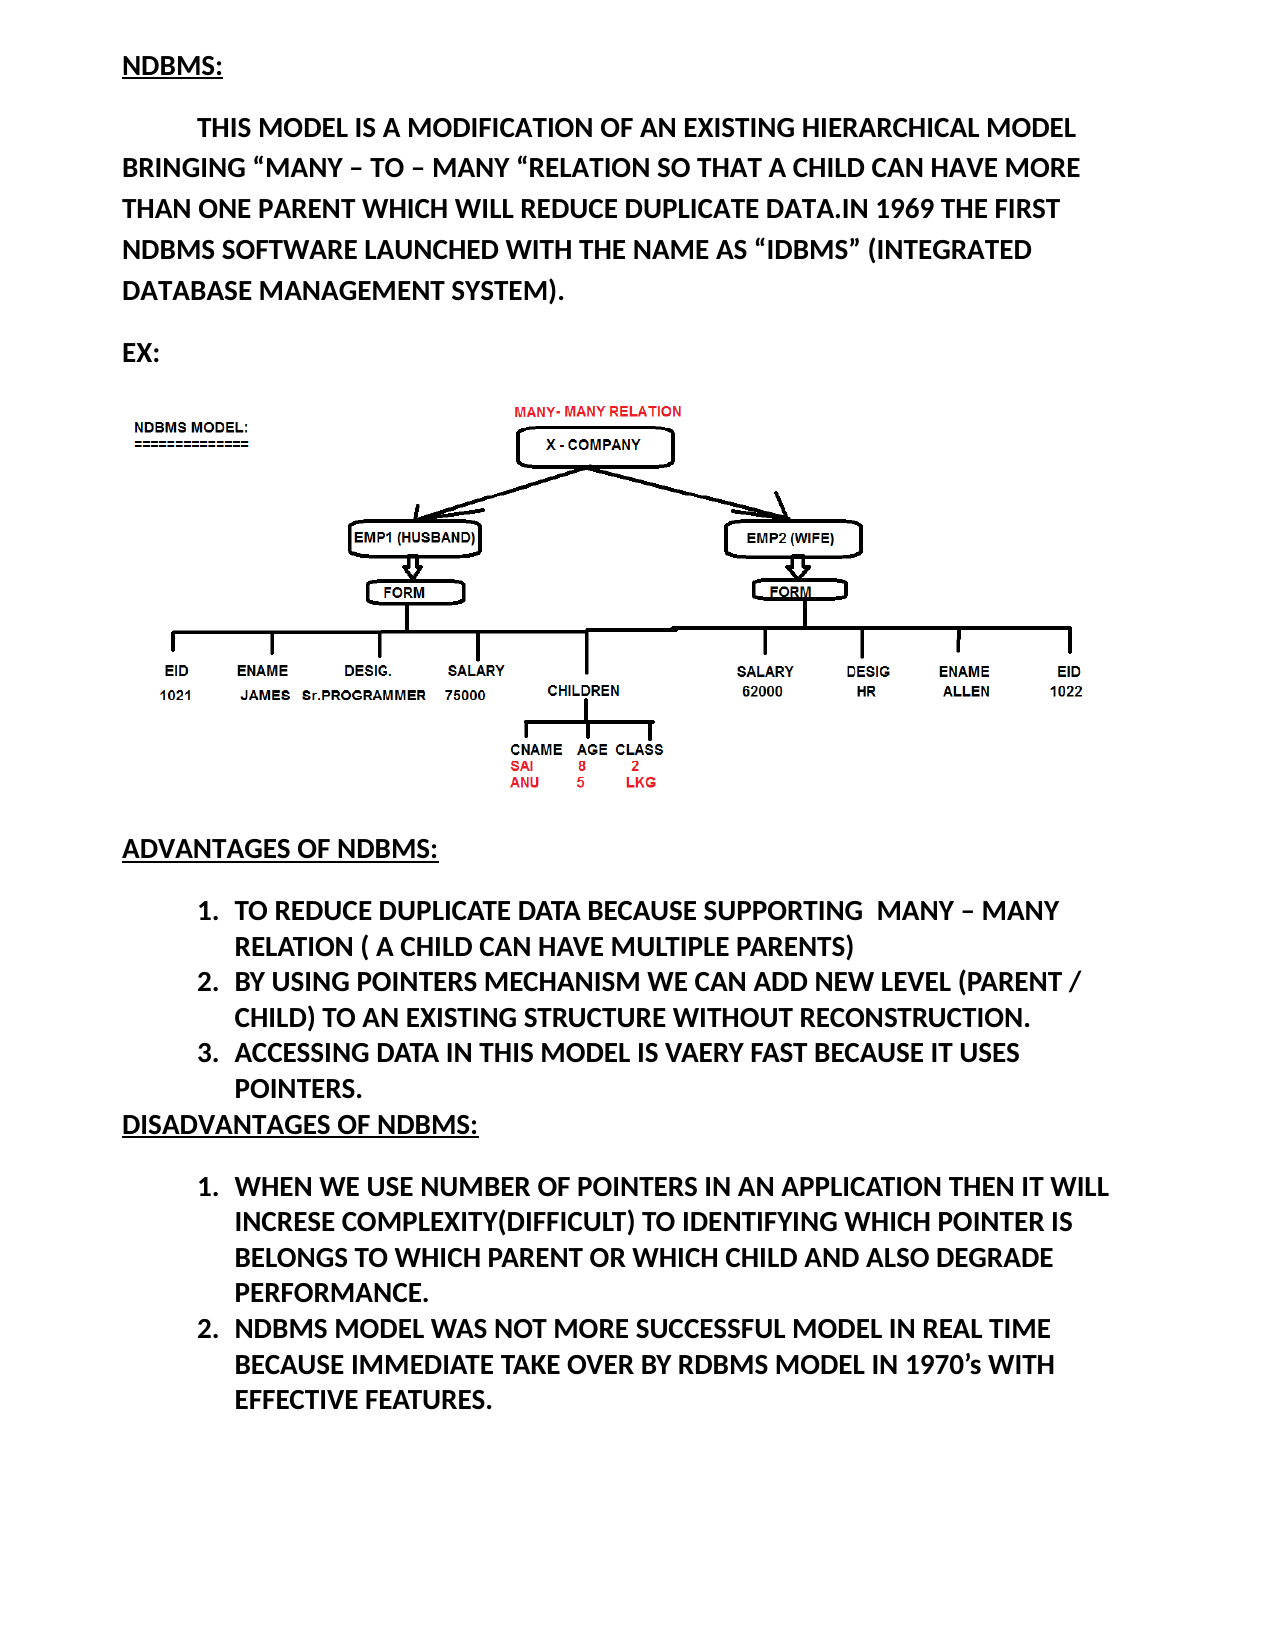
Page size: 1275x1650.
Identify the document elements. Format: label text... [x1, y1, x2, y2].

list EFFECTIVE FEATURES. [234, 1381, 1144, 1417]
list NDBMS MODEL WAS NOT MORE SUCCESSFUL MODEL IN REAL TIME BECAUSE IMMEDIATE TAKE OVER BY RDBMS MODEL IN 1970’s WITH [197, 1310, 1144, 1381]
text NDBMS: [122, 47, 1144, 82]
text THIS MODEL IS A MODIFICATION OF AN EXISTING HIERARCHICAL MODEL BRINGING “MANY – TO – MANY “RELATION SO THAT A CHILD CAN HAVE MORE THAN ONE PARENT WHICH WILL REDUCE DUPLICATE DATA.IN 1969 THE FIRST NDBMS SOFTWARE LAUNCHED WITH THE NAME AS “IDBMS” (INTEGRATED DATABASE MANAGEMENT SYSTEM). [122, 109, 1144, 308]
picture [121, 396, 1129, 806]
list BY USING POINTERS MECHANISM WE CAN ADD NEW LEVEL (PARENT / CHILD) TO AN EXISTING STRUCTURE WITHOUT RECONSTRUCTION. [197, 963, 1144, 1034]
list WHEN WE USE NUMBER OF POINTERS IN AN APPLICATION THEN IT WILL INCRESE COMPLEXITY(DIFFICULT) TO IDENTIFYING WHICH POINTER IS BELONGS TO WHICH PARENT OR WHICH CHILD AND ALSO DEGRADE PERFORMANCE. [197, 1168, 1144, 1310]
list TO REDUCE DUPLICATE DATA BECAUSE SUPPORTING MANY – MANY [197, 892, 1144, 928]
list RELATION ( A CHILD CAN HAVE MULTIPLE PARENTS) [234, 928, 1144, 963]
text ADVANTAGES OF NDBMS: [122, 830, 1144, 866]
text EX: [122, 334, 1144, 370]
list ACCESSING DATA IN THIS MODEL IS VAERY FAST BECAUSE IT USES POINTERS. [197, 1034, 1144, 1106]
text DISADVANTAGES OF NDBMS: [122, 1106, 1144, 1141]
